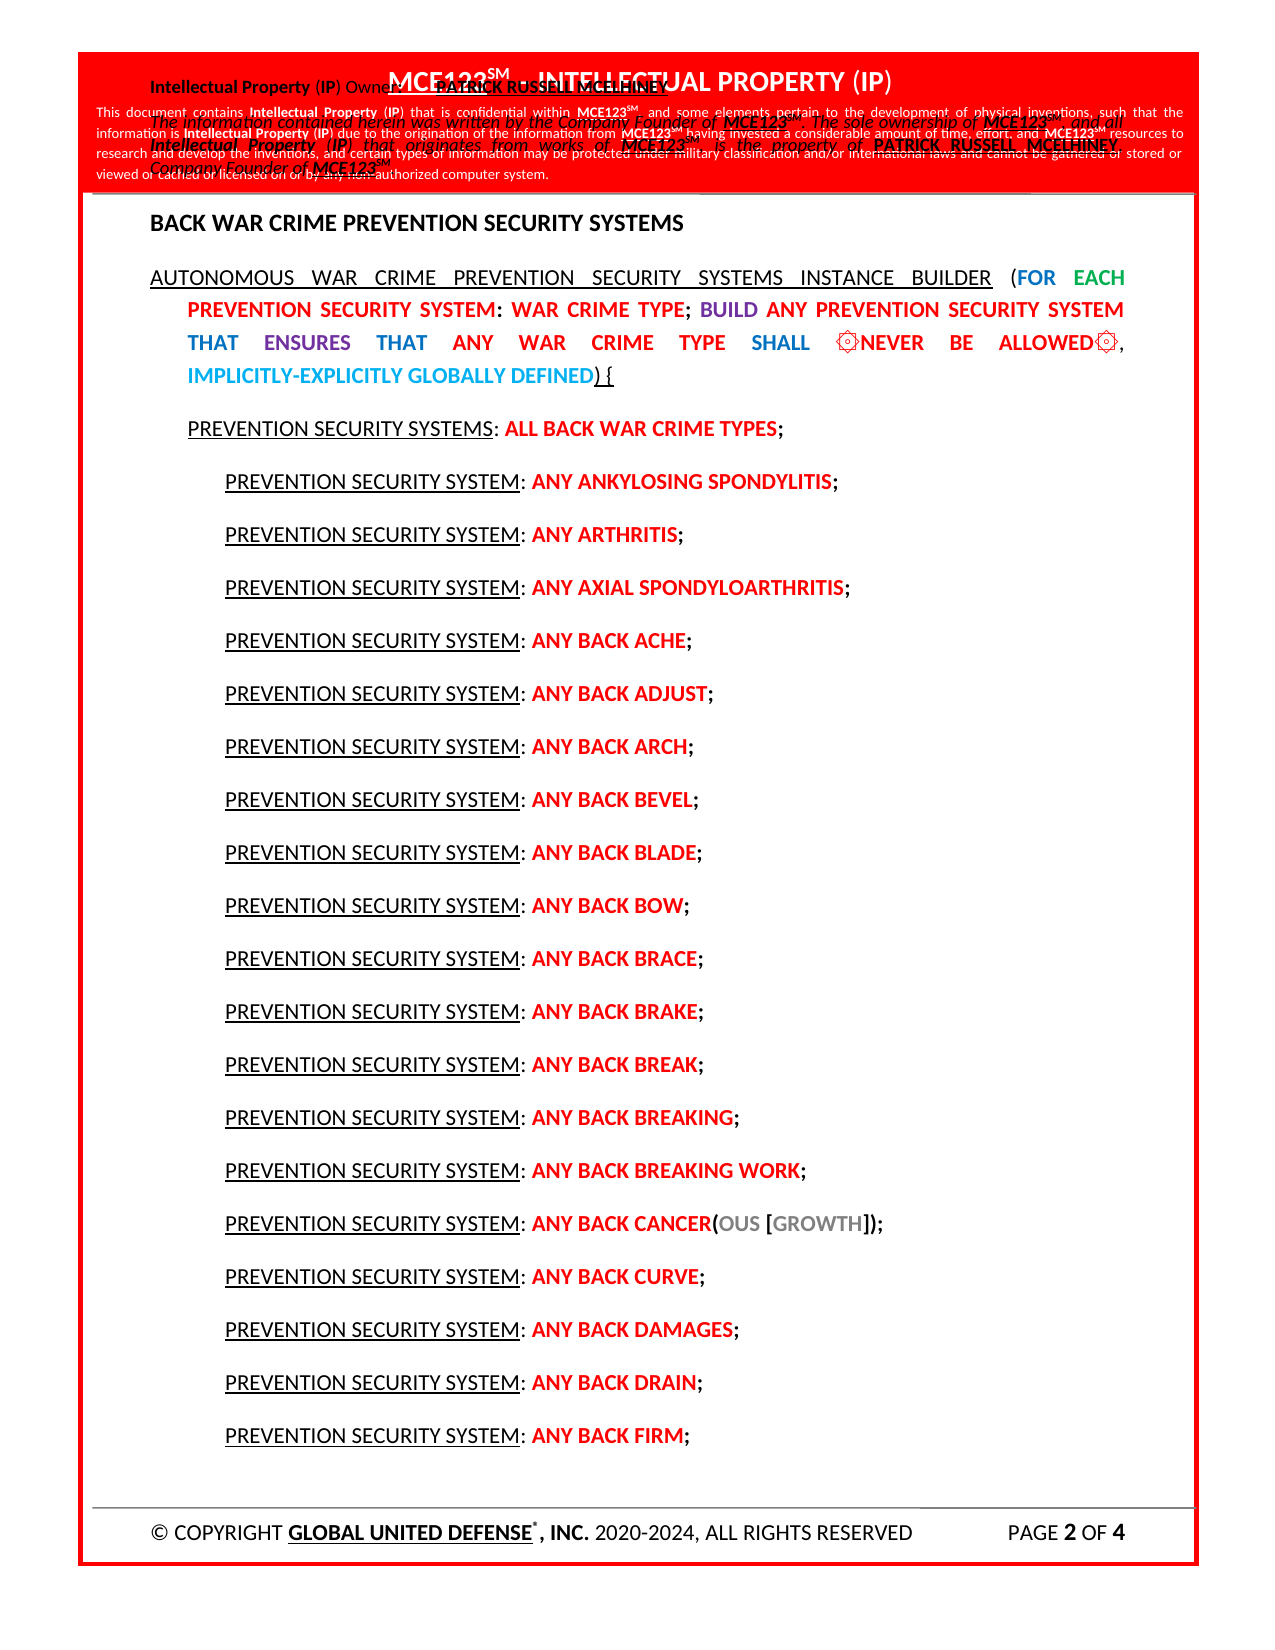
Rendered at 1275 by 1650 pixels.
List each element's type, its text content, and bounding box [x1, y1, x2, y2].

text PREVENTION SECURITY SYSTEM: ANY BACK CURVE; [225, 1262, 1125, 1290]
text PREVENTION SECURITY SYSTEM: ANY AXIAL SPONDYLOARTHRITIS; [225, 573, 1125, 601]
text BACK WAR CRIME PREVENTION SECURITY SYSTEMS [150, 207, 1125, 238]
text PREVENTION SECURITY SYSTEMS: ALL BACK WAR CRIME TYPES; [187, 414, 1125, 442]
text PREVENTION SECURITY SYSTEM: ANY BACK BREAKING; [225, 1103, 1125, 1131]
text PREVENTION SECURITY SYSTEM: ANY BACK ARCH; [225, 732, 1125, 760]
text PREVENTION SECURITY SYSTEM: ANY BACK BOW; [225, 891, 1125, 919]
text PREVENTION SECURITY SYSTEM: ANY BACK BRACE; [225, 944, 1125, 972]
text PREVENTION SECURITY SYSTEM: ANY ARTHRITIS; [225, 520, 1125, 548]
text PREVENTION SECURITY SYSTEM: ANY BACK BEVEL; [225, 785, 1125, 813]
text PREVENTION SECURITY SYSTEM: ANY BACK BREAK; [225, 1050, 1125, 1078]
text PREVENTION SECURITY SYSTEM: ANY BACK CANCER(OUS [GROWTH]); [225, 1209, 1125, 1237]
text PREVENTION SECURITY SYSTEM: ANY ANKYLOSING SPONDYLITIS; [225, 467, 1125, 495]
text PREVENTION SECURITY SYSTEM: ANY BACK DRAIN; [225, 1368, 1125, 1396]
text PREVENTION SECURITY SYSTEM: ANY BACK DAMAGES; [225, 1315, 1125, 1343]
text AUTONOMOUS WAR CRIME PREVENTION SECURITY SYSTEMS INSTANCE BUILDER (FOR EACH PREVENTION SECURITY SYSTEM: WAR CRIME TYPE; BUILD ANY PREVENTION SECURITY SYSTEM THAT ENSURES THAT ANY WAR CRIME TYPE SHALL ۞NEVER BE ALLOWED۞, IMPLICITLY-EXPLICITLY GLOBALLY DEFINED) { [150, 263, 1125, 389]
text PREVENTION SECURITY SYSTEM: ANY BACK BRAKE; [225, 997, 1125, 1025]
text PREVENTION SECURITY SYSTEM: ANY BACK ACHE; [225, 626, 1125, 654]
text PREVENTION SECURITY SYSTEM: ANY BACK FIRM; [225, 1421, 1125, 1449]
text PREVENTION SECURITY SYSTEM: ANY BACK ADJUST; [225, 679, 1125, 707]
text PREVENTION SECURITY SYSTEM: ANY BACK BLADE; [225, 838, 1125, 866]
text PREVENTION SECURITY SYSTEM: ANY BACK BREAKING WORK; [225, 1156, 1125, 1184]
